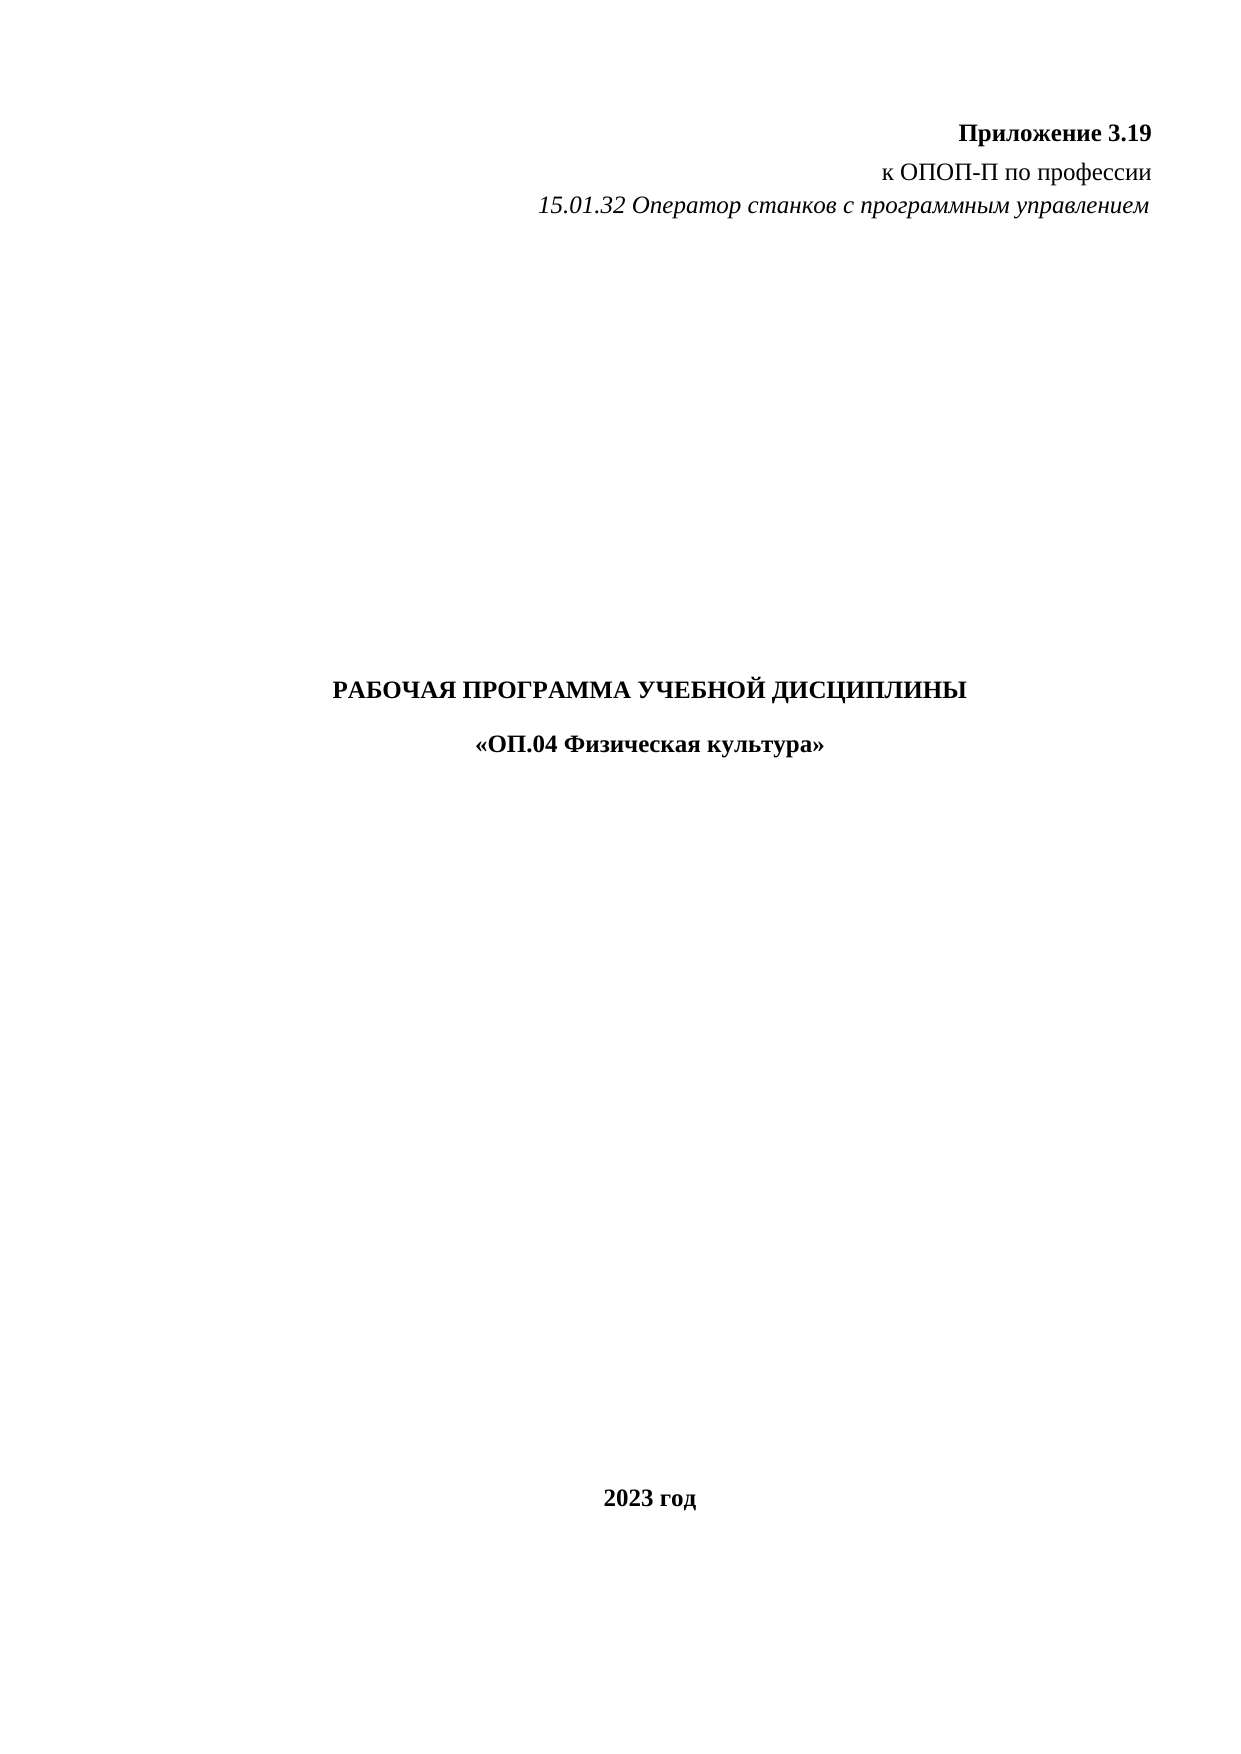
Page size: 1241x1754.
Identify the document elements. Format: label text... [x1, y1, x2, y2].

text Приложение 3.19 [148, 118, 1152, 147]
text «ОП.04 Физическая культура» [148, 729, 1152, 758]
text РАБОЧАЯ ПРОГРАММА УЧЕБНОЙ ДИСЦИПЛИНЫ [148, 675, 1152, 704]
text 15.01.32 Оператор станков с программным управлением [148, 190, 1152, 219]
text 2023 год [148, 1483, 1152, 1512]
text к ОПОП-П по профессии [148, 157, 1152, 186]
